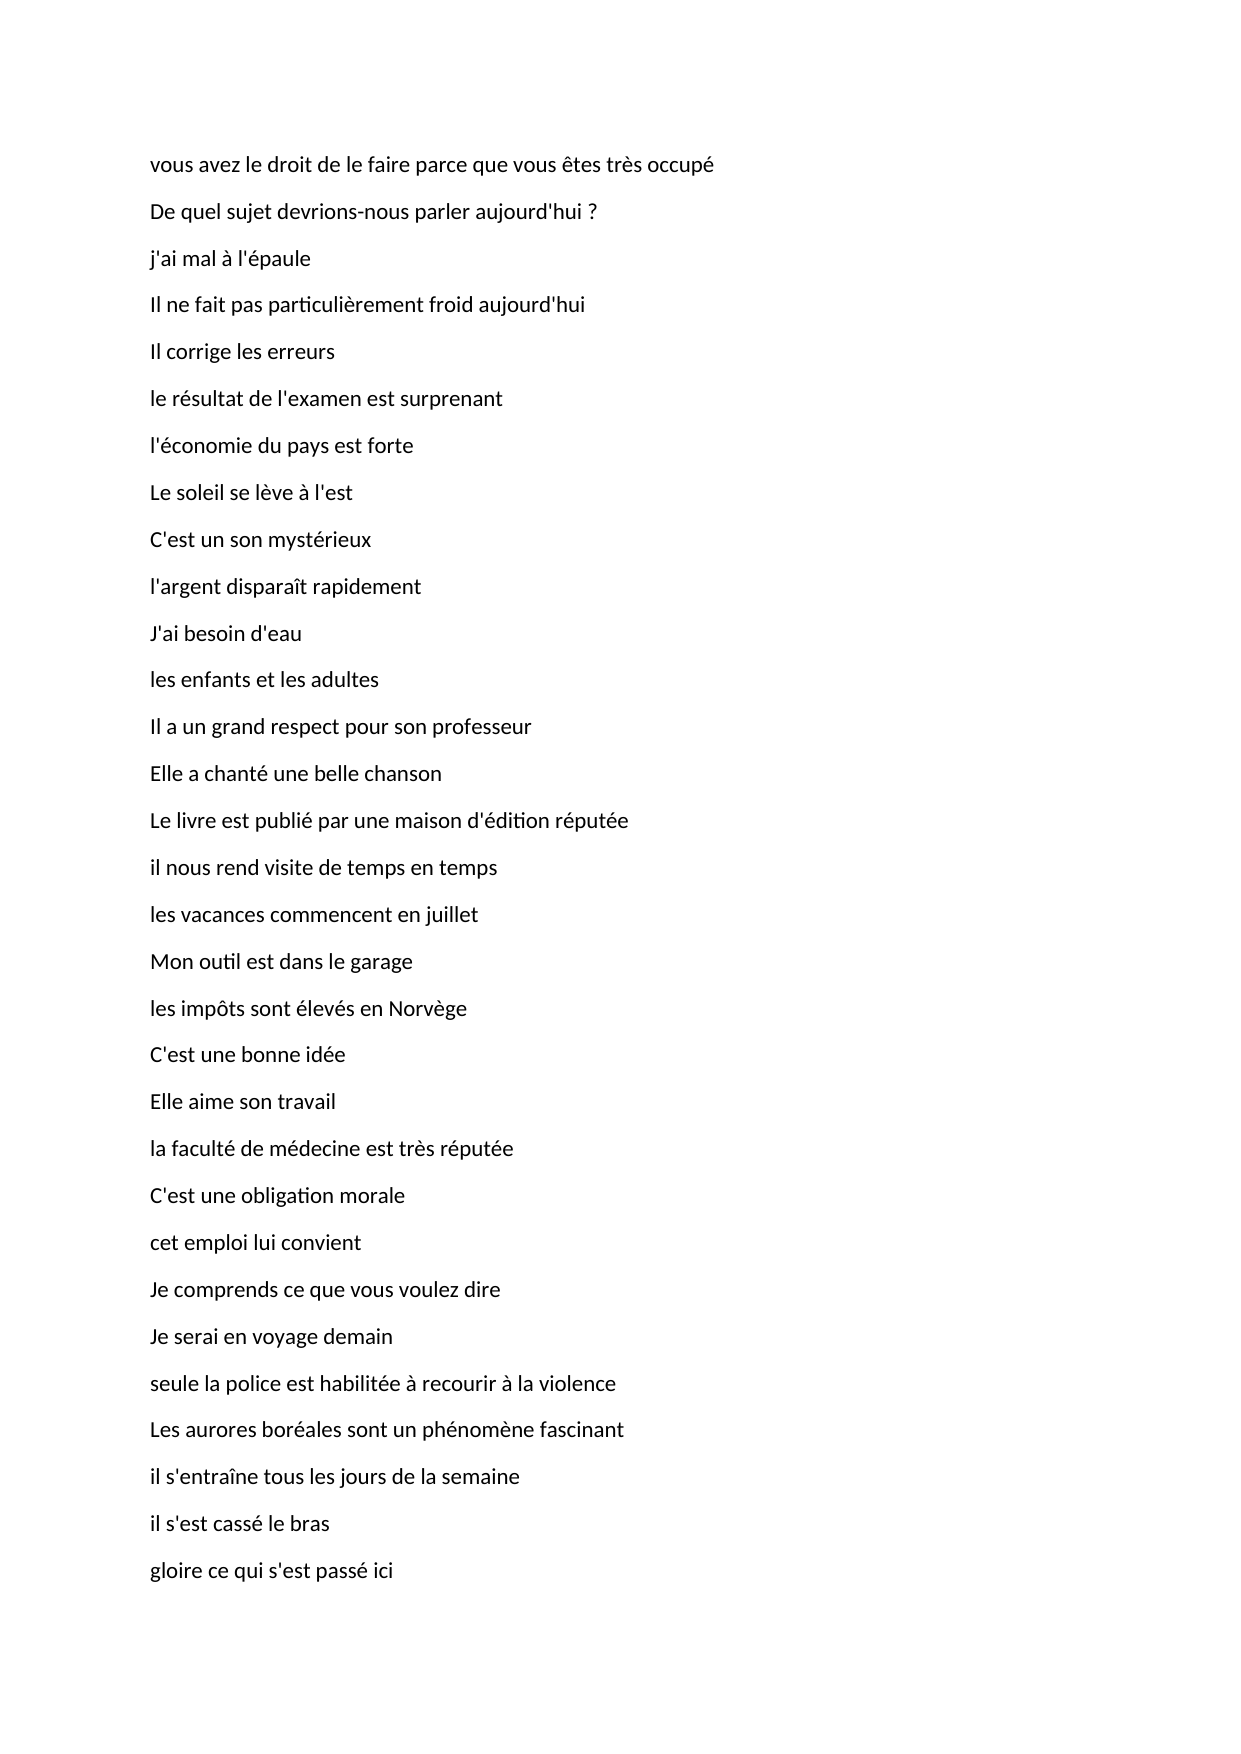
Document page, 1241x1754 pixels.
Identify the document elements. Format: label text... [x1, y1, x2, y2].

text la faculté de médecine est très réputée [150, 1134, 1090, 1162]
text Il ne fait pas particulièrement froid aujourd'hui [150, 291, 1090, 319]
text cet emploi lui convient [150, 1228, 1090, 1256]
text Le livre est publié par une maison d'édition réputée [150, 806, 1090, 834]
text l'argent disparaît rapidement [150, 572, 1090, 600]
text Il a un grand respect pour son professeur [150, 712, 1090, 741]
text De quel sujet devrions-nous parler aujourd'hui ? [150, 197, 1090, 225]
text C'est une obligation morale [150, 1181, 1090, 1209]
text C'est un son mystérieux [150, 525, 1090, 553]
text Les aurores boréales sont un phénomène fascinant [150, 1416, 1090, 1444]
text les vacances commencent en juillet [150, 900, 1090, 928]
text Elle aime son travail [150, 1087, 1090, 1116]
text il s'est cassé le bras [150, 1509, 1090, 1537]
text le résultat de l'examen est surprenant [150, 384, 1090, 412]
text l'économie du pays est forte [150, 431, 1090, 459]
text C'est une bonne idée [150, 1041, 1090, 1069]
text Le soleil se lève à l'est [150, 478, 1090, 506]
text les impôts sont élevés en Norvège [150, 994, 1090, 1022]
text les enfants et les adultes [150, 666, 1090, 694]
text Je serai en voyage demain [150, 1322, 1090, 1350]
text il nous rend visite de temps en temps [150, 853, 1090, 881]
text gloire ce qui s'est passé ici [150, 1556, 1090, 1584]
text vous avez le droit de le faire parce que vous êtes très occupé [150, 150, 1090, 178]
text seule la police est habilitée à recourir à la violence [150, 1369, 1090, 1397]
text Mon outil est dans le garage [150, 947, 1090, 975]
text j'ai mal à l'épaule [150, 244, 1090, 272]
text Je comprends ce que vous voulez dire [150, 1275, 1090, 1303]
text il s'entraîne tous les jours de la semaine [150, 1462, 1090, 1491]
text J'ai besoin d'eau [150, 619, 1090, 647]
text Elle a chanté une belle chanson [150, 759, 1090, 787]
text Il corrige les erreurs [150, 337, 1090, 366]
